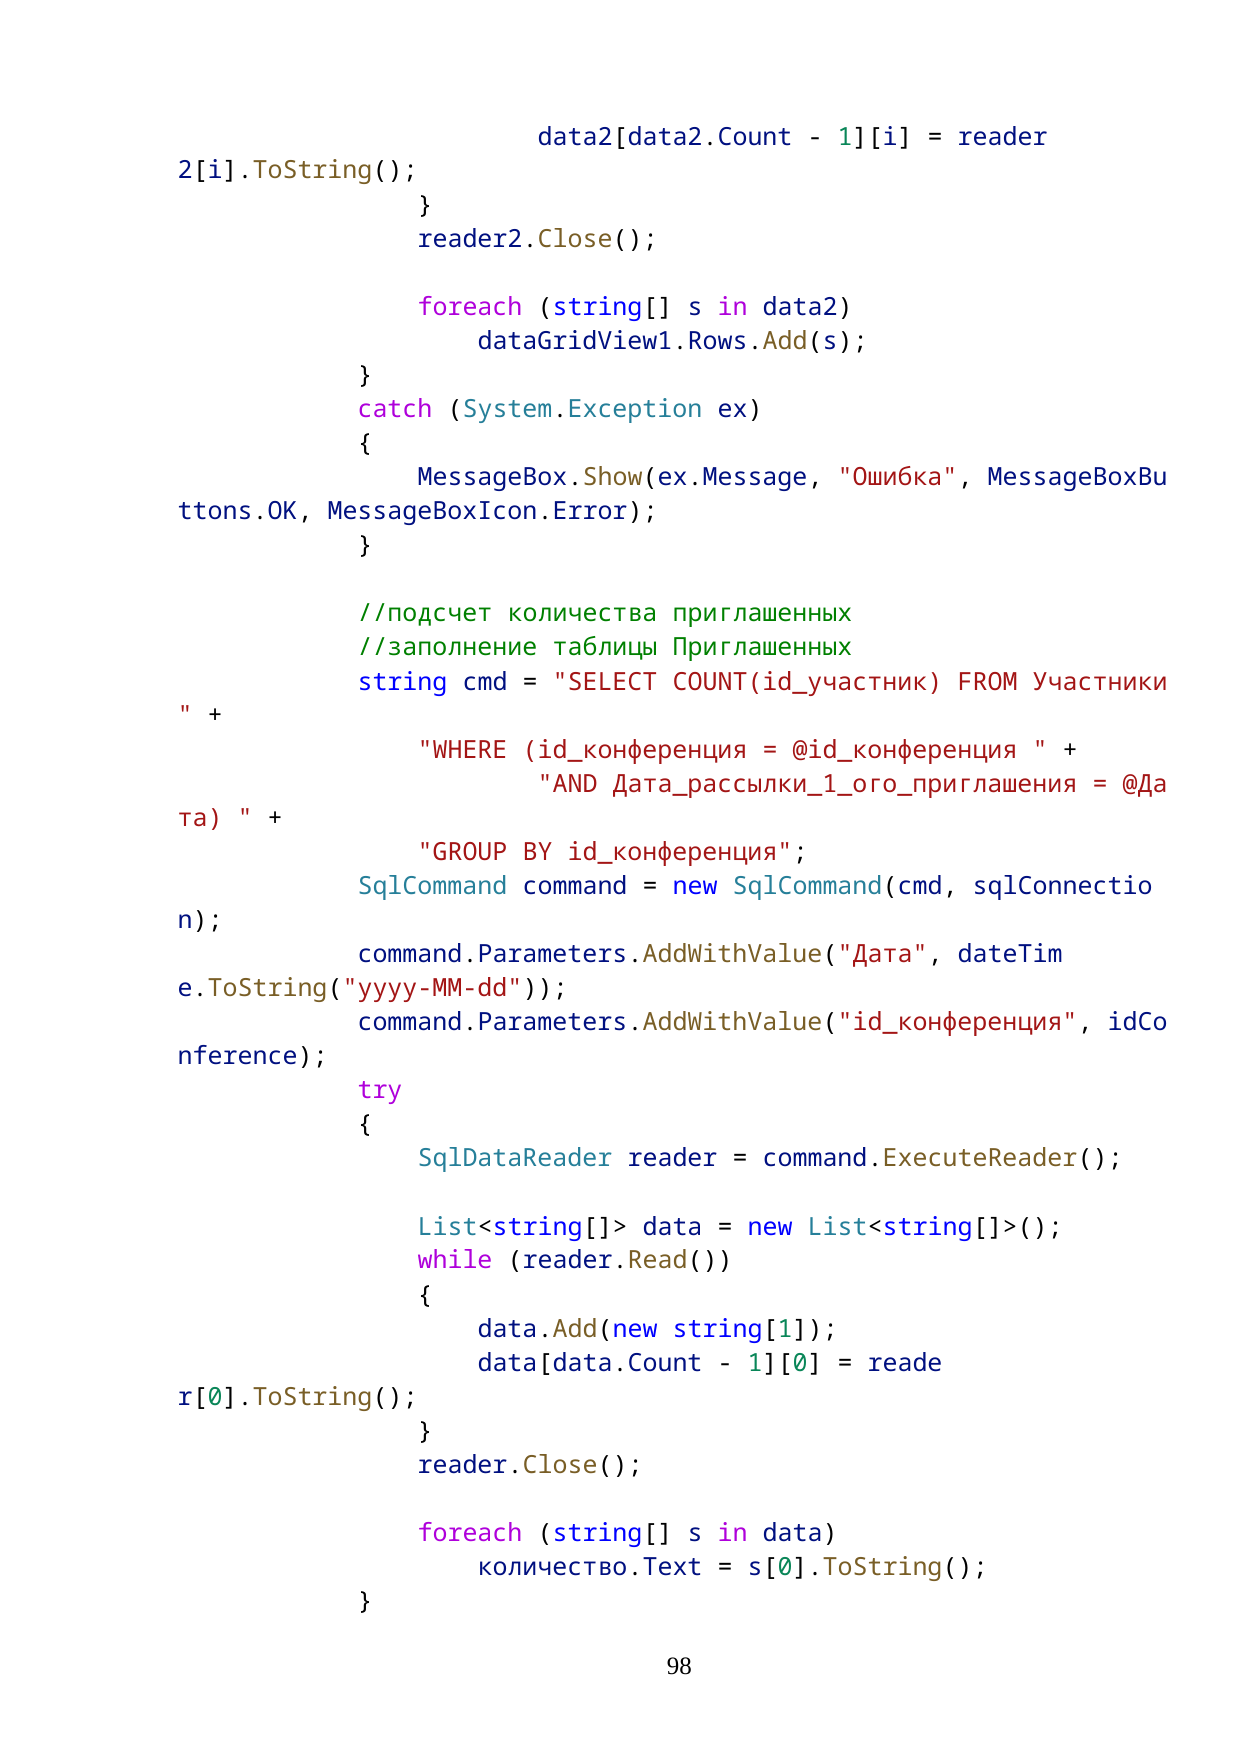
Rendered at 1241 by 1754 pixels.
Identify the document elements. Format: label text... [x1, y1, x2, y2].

text command.Parameters.AddWithValue("id_конференция", idConference); [177, 1004, 1181, 1072]
text foreach (string[] s in data2) [177, 288, 1181, 322]
text dataGridView1.Rows.Add(s); [177, 322, 1181, 357]
text { [177, 1106, 1181, 1140]
text } [177, 1412, 1181, 1447]
text "WHERE (id_конференция = @id_конференция " + [177, 731, 1181, 765]
text "GROUP BY id_конференция"; [177, 833, 1181, 867]
text SqlCommand command = new SqlCommand(cmd, sqlConnection); [177, 867, 1181, 936]
text reader.Close(); [177, 1447, 1181, 1481]
text data2[data2.Count - 1][i] = reader2[i].ToString(); [177, 118, 1181, 186]
text //заполнение таблицы Приглашенных [177, 629, 1181, 663]
text } [177, 357, 1181, 391]
text количество.Text = s[0].ToString(); [177, 1549, 1181, 1583]
text foreach (string[] s in data) [177, 1515, 1181, 1549]
text List<string[]> data = new List<string[]>(); [177, 1208, 1181, 1242]
text try [177, 1072, 1181, 1106]
text reader2.Close(); [177, 220, 1181, 254]
text "AND Дата_рассылки_1_ого_приглашения = @Дата) " + [177, 765, 1181, 833]
text MessageBox.Show(ex.Message, "Ошибка", MessageBoxButtons.OK, MessageBoxIcon.Error); [177, 459, 1181, 527]
text data[data.Count - 1][0] = reader[0].ToString(); [177, 1344, 1181, 1412]
text } [177, 527, 1181, 561]
text } [177, 1583, 1181, 1617]
text SqlDataReader reader = command.ExecuteReader(); [177, 1140, 1181, 1174]
text while (reader.Read()) [177, 1242, 1181, 1276]
text { [177, 425, 1181, 459]
text } [177, 186, 1181, 220]
text data.Add(new string[1]); [177, 1310, 1181, 1344]
text string cmd = "SELECT COUNT(id_участник) FROM Участники " + [177, 663, 1181, 731]
text { [177, 1276, 1181, 1310]
text command.Parameters.AddWithValue("Дата", dateTime.ToString("yyyy-MM-dd")); [177, 936, 1181, 1004]
text //подсчет количества приглашенных [177, 595, 1181, 629]
text catch (System.Exception ex) [177, 391, 1181, 425]
